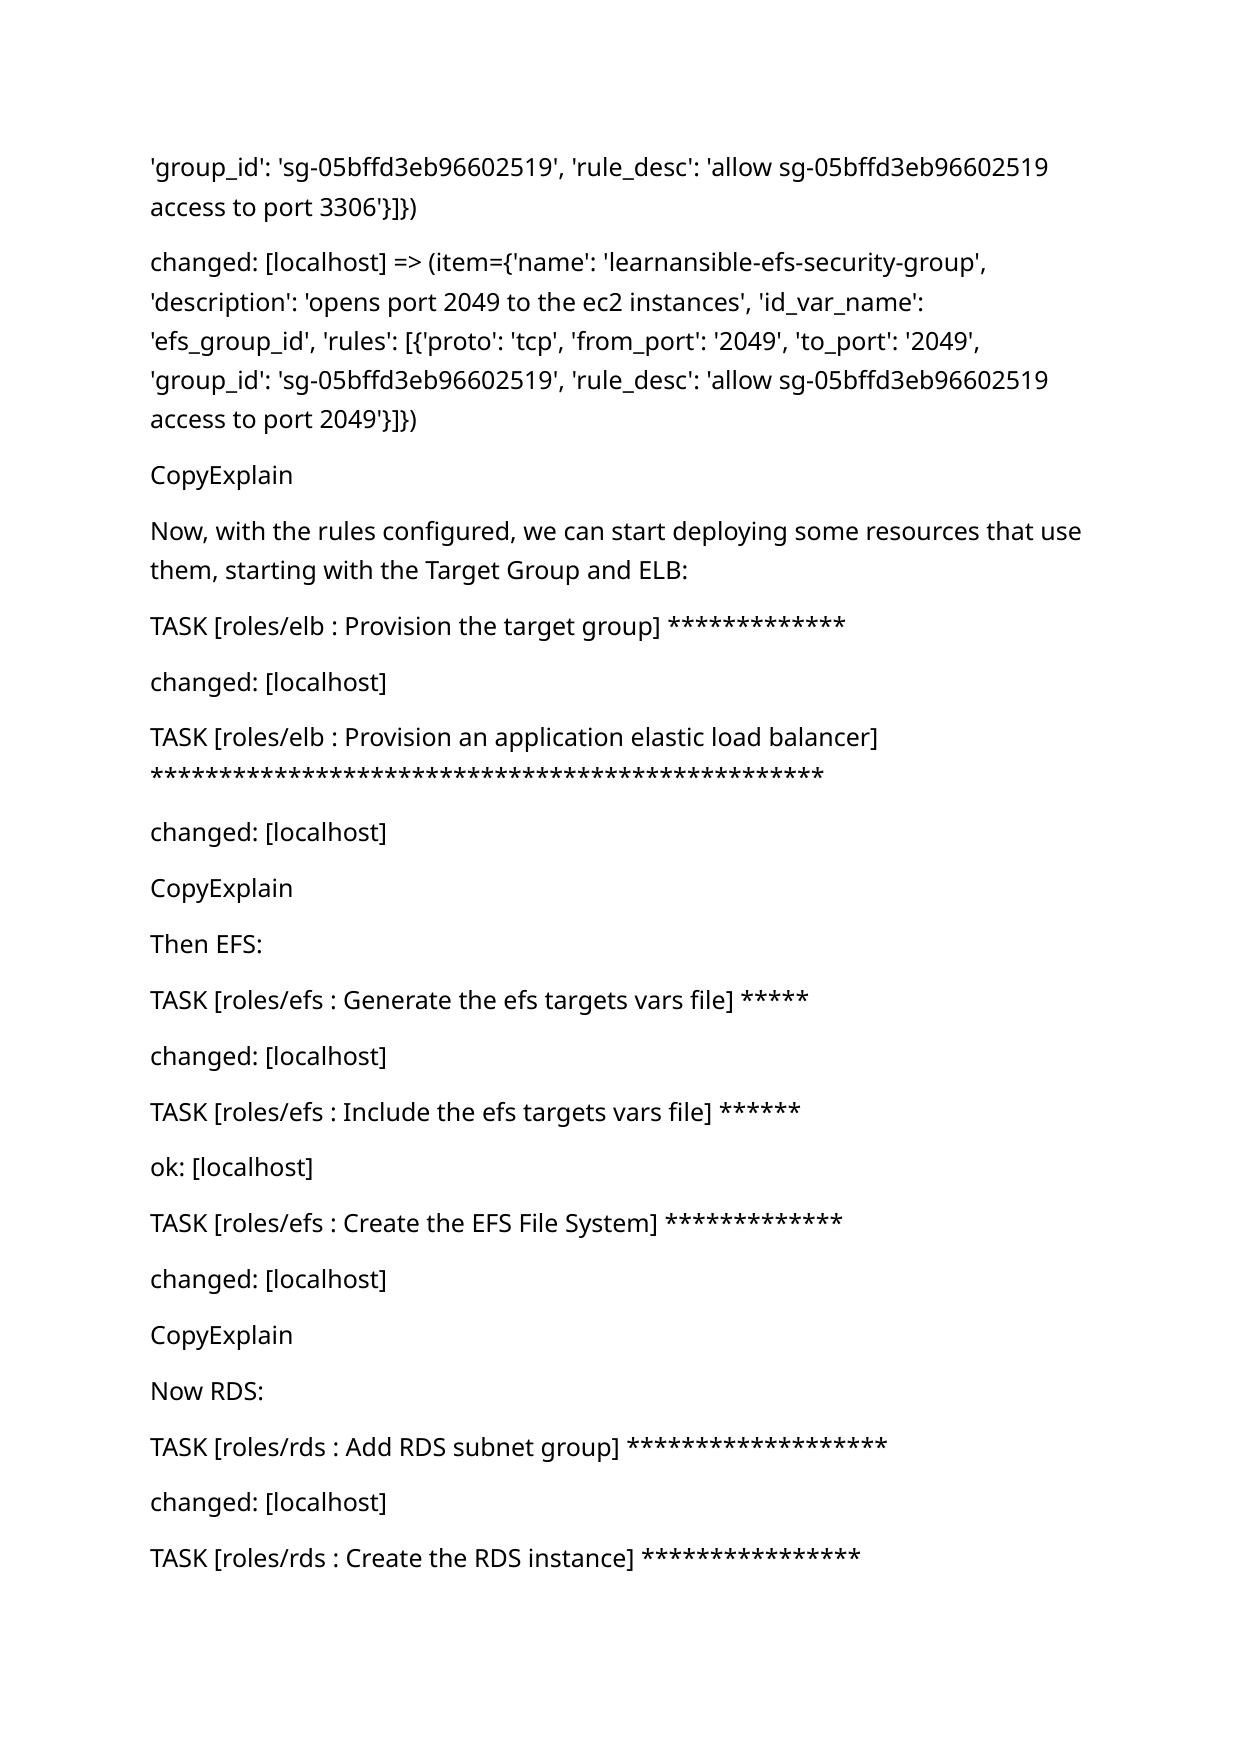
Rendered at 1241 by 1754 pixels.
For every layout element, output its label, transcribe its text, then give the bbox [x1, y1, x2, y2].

text TASK [roles/rds : Add RDS subnet group] ******************* [150, 1429, 1090, 1463]
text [150, 150, 1090, 223]
text CopyExplain [150, 457, 1090, 492]
text CopyExplain [150, 871, 1090, 905]
text changed: [localhost] [150, 815, 1090, 849]
text Now RDS: [150, 1373, 1090, 1407]
text TASK [roles/efs : Create the EFS File System] ************* [150, 1206, 1090, 1240]
text ok: [localhost] [150, 1150, 1090, 1184]
text TASK [roles/efs : Include the efs targets vars file] ****** [150, 1094, 1090, 1128]
text TASK [roles/rds : Create the RDS instance] **************** [150, 1541, 1090, 1575]
text changed: [localhost] [150, 1262, 1090, 1296]
text TASK [roles/elb : Provision the target group] ************* [150, 608, 1090, 642]
text TASK [roles/elb : Provision an application elastic load balancer] ************************************************* [150, 720, 1090, 793]
text changed: [localhost] [150, 1485, 1090, 1519]
text CopyExplain [150, 1317, 1090, 1352]
text changed: [localhost] [150, 1038, 1090, 1072]
text Now, with the rules configured, we can start deploying some resources that use them, starting with the Target Group and ELB: [150, 513, 1090, 587]
text changed: [localhost] [150, 664, 1090, 698]
text Then EFS: [150, 927, 1090, 961]
text TASK [roles/efs : Generate the efs targets vars file] ***** [150, 982, 1090, 1017]
text changed: [localhost] => (item={'name': 'learnansible-efs-security-group', 'description': 'opens port 2049 to the ec2 instances', 'id_var_name': 'efs_group_id', 'rules': [{'proto': 'tcp', 'from_port': '2049', 'to_port': '2049', 'group_id': 'sg-05bffd3eb96602519', 'rule_desc': 'allow sg-05bffd3eb96602519 access to port 2049'}]}) [150, 245, 1090, 436]
